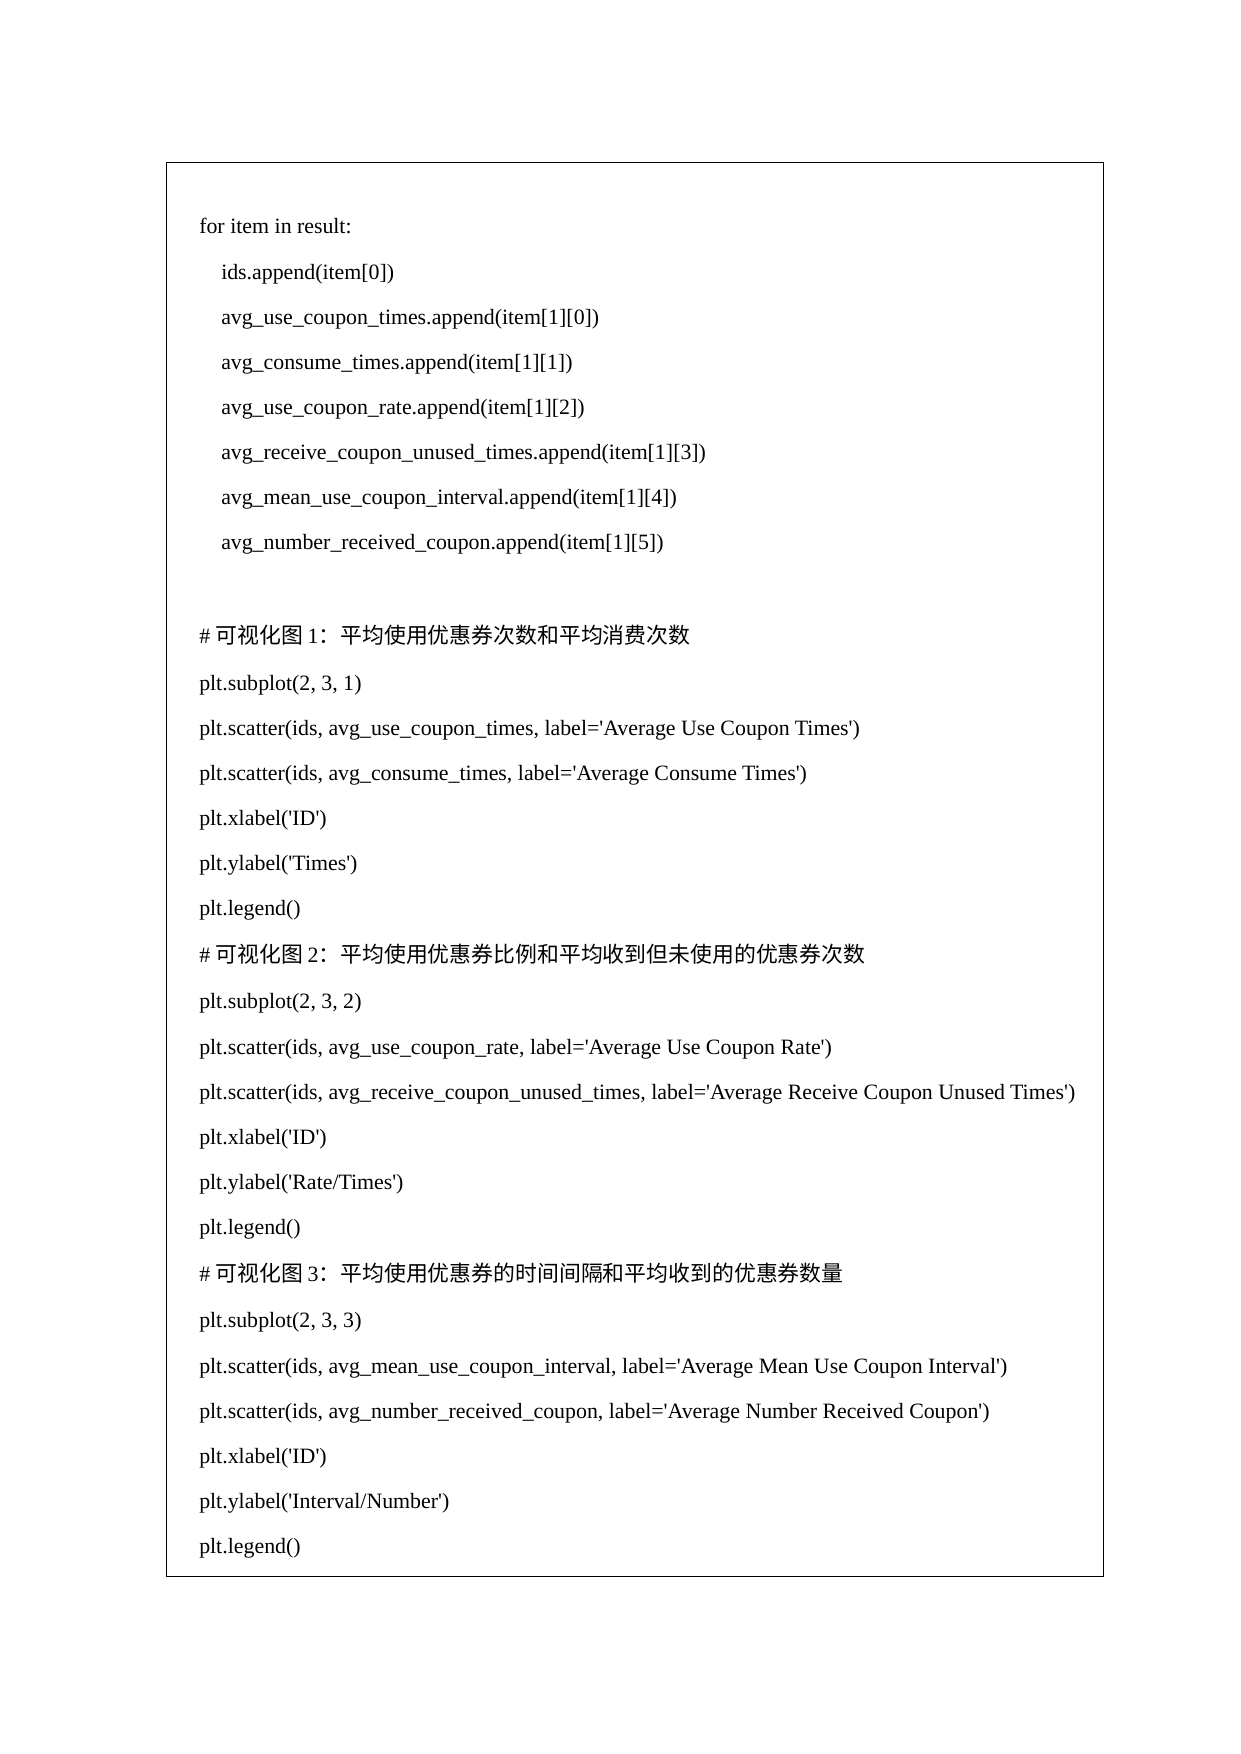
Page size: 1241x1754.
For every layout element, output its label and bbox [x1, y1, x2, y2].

table_header [167, 163, 1103, 1576]
